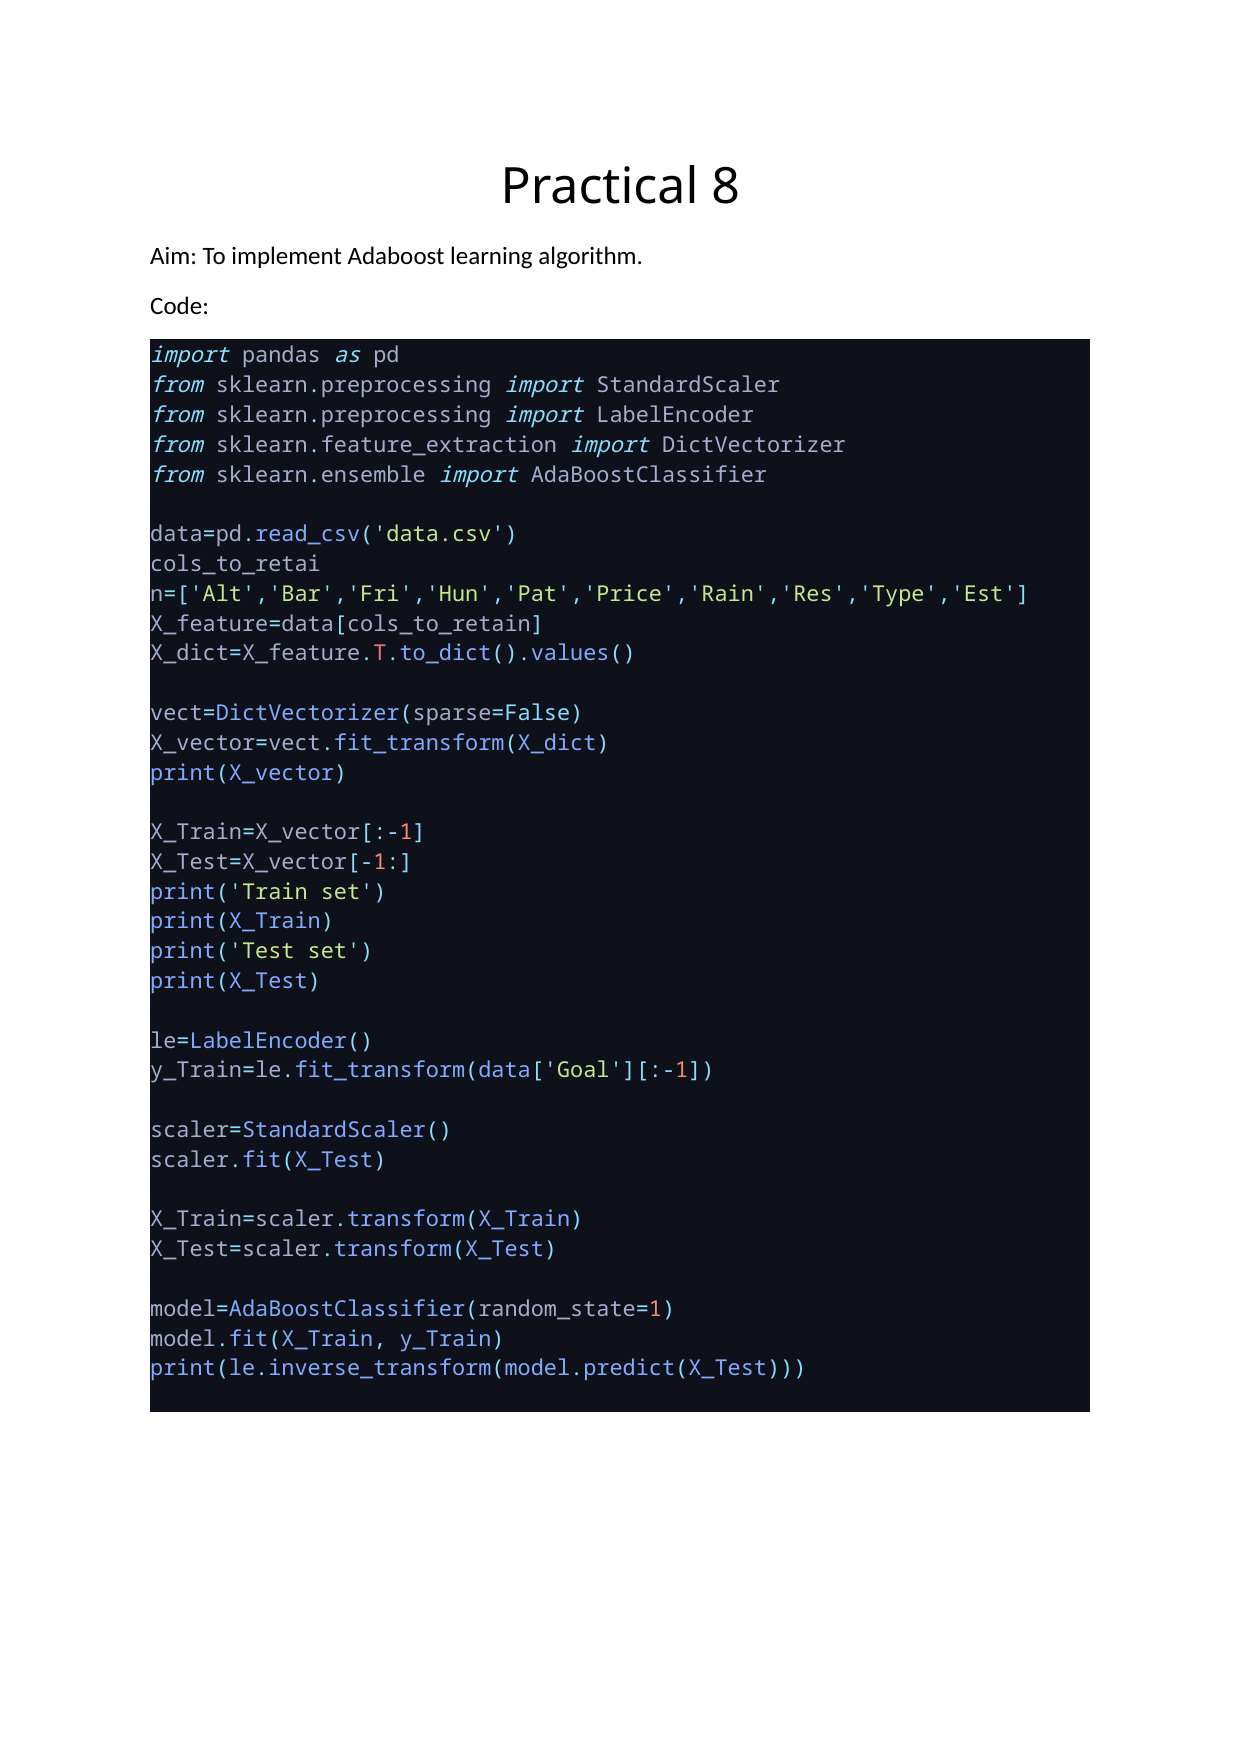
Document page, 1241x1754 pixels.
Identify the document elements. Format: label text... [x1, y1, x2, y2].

text from sklearn.ensemble import AdaBoostClassifier [150, 458, 1090, 488]
text X_Test=scaler.transform(X_Test) [150, 1233, 1090, 1263]
text vect=DictVectorizer(sparse=False) [150, 697, 1090, 727]
text le=LabelEncoder() [150, 1024, 1090, 1054]
text print(X_Train) [150, 905, 1090, 935]
text import pandas as pd [150, 339, 1090, 369]
text print('Train set') [150, 876, 1090, 905]
text y_Train=le.fit_transform(data['Goal'][:-1]) [150, 1054, 1090, 1084]
text from sklearn.preprocessing import LabelEncoder [150, 399, 1090, 429]
text X_Test=X_vector[-1:] [150, 846, 1090, 876]
text from sklearn.feature_extraction import DictVectorizer [150, 429, 1090, 458]
text print('Test set') [150, 935, 1090, 965]
text Aim: To implement Adaboost learning algorithm. [150, 240, 1090, 271]
text print(le.inverse_transform(model.predict(X_Test))) [150, 1352, 1090, 1382]
text scaler=StandardScaler() [150, 1114, 1090, 1144]
text X_Train=X_vector[:-1] [150, 816, 1090, 846]
text model=AdaBoostClassifier(random_state=1) [150, 1293, 1090, 1322]
text X_dict=X_feature.T.to_dict().values() [150, 637, 1090, 667]
text print(X_Test) [150, 965, 1090, 995]
text X_Train=scaler.transform(X_Train) [150, 1203, 1090, 1233]
text X_feature=data[cols_to_retain] [150, 607, 1090, 637]
text model.fit(X_Train, y_Train) [150, 1322, 1090, 1352]
text scaler.fit(X_Test) [150, 1144, 1090, 1173]
text print(X_vector) [150, 756, 1090, 786]
text data=pd.read_csv('data.csv') [150, 518, 1090, 548]
text cols_to_retain=['Alt','Bar','Fri','Hun','Pat','Price','Rain','Res','Type','Est'] [150, 548, 1090, 607]
text Practical 8 [150, 150, 1090, 218]
text from sklearn.preprocessing import StandardScaler [150, 369, 1090, 399]
text Code: [150, 290, 1090, 320]
text X_vector=vect.fit_transform(X_dict) [150, 727, 1090, 756]
